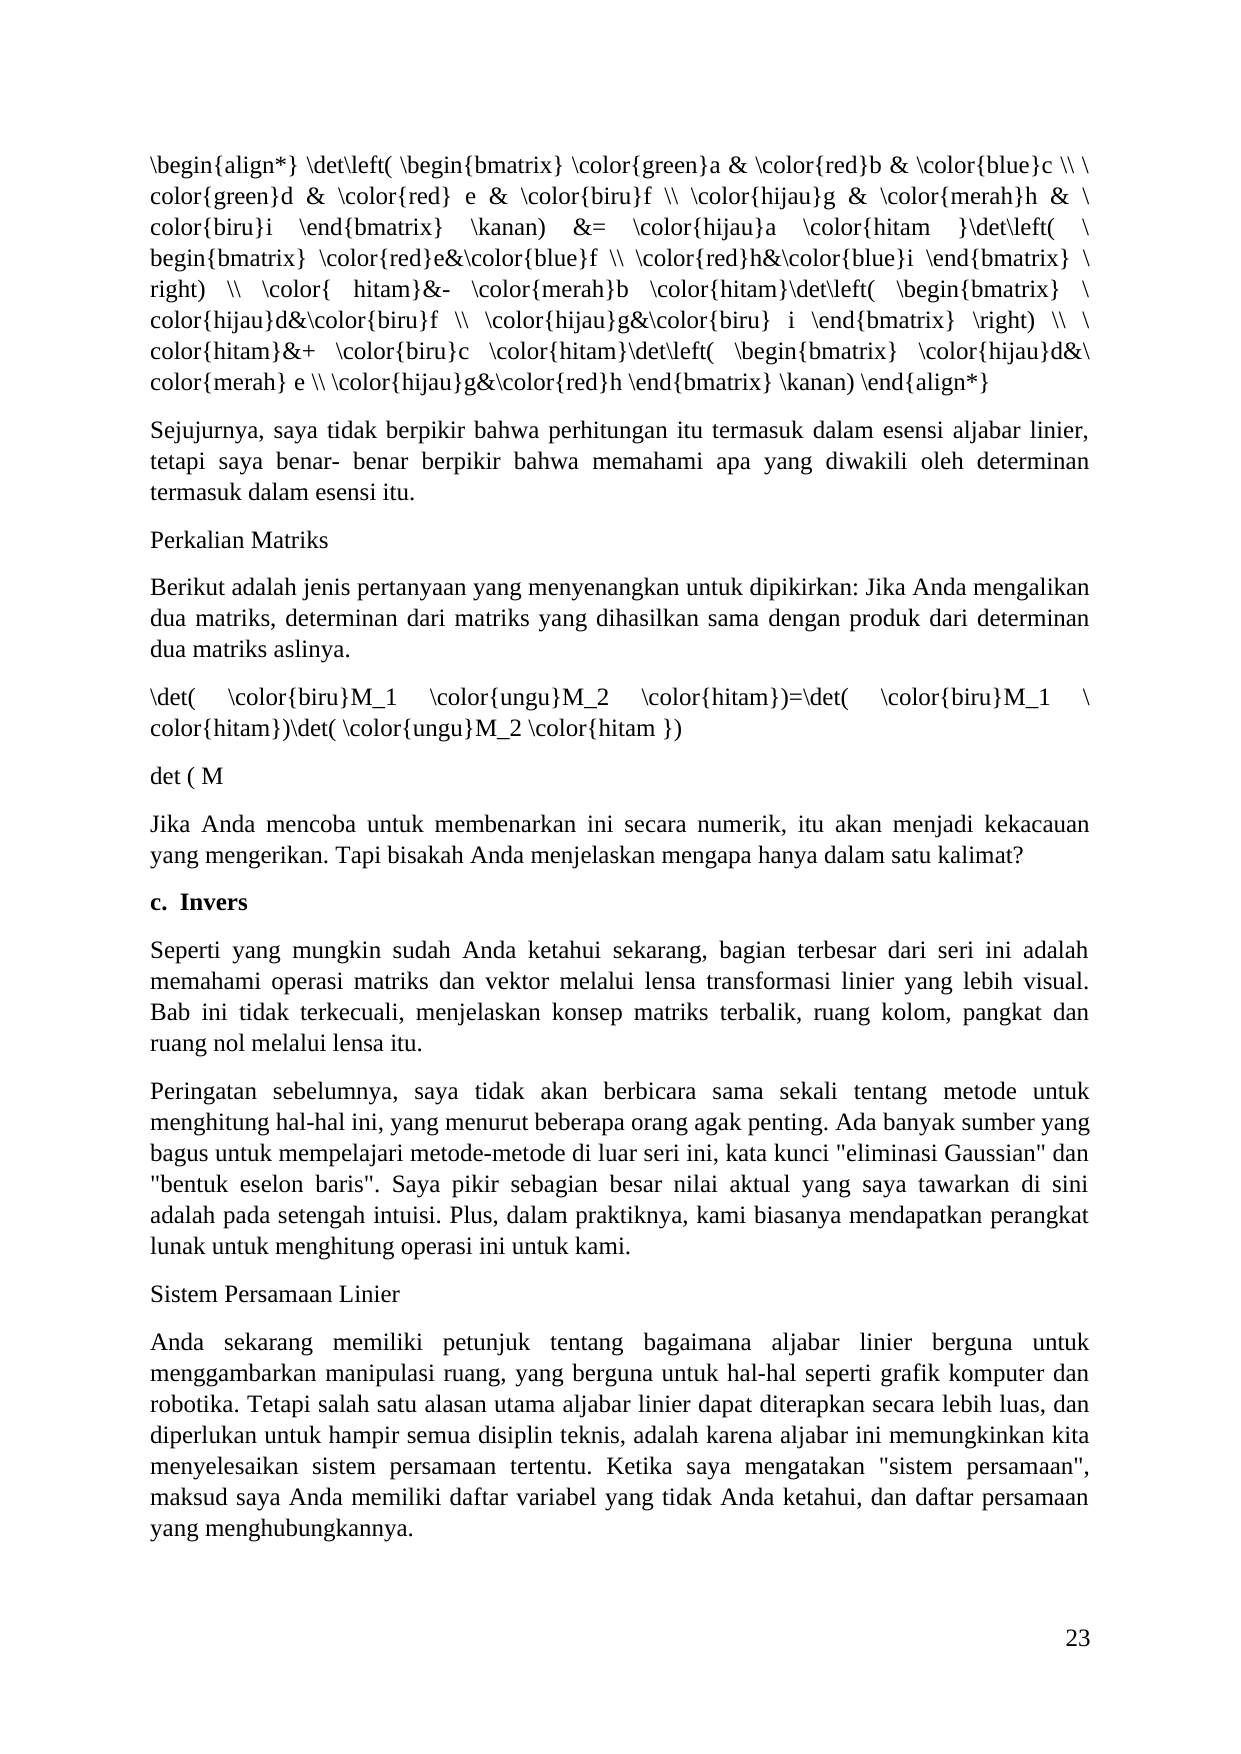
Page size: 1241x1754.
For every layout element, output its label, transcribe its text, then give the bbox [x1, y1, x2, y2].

text Sejujurnya, saya tidak berpikir bahwa perhitungan itu termasuk dalam esensi aljabar linier, tetapi saya benar- benar berpikir bahwa memahami apa yang diwakili oleh determinan termasuk dalam esensi itu. [150, 415, 1090, 506]
text Perkalian Matriks [150, 525, 1090, 553]
text Anda sekarang memiliki petunjuk tentang bagaimana aljabar linier berguna untuk menggambarkan manipulasi ruang, yang berguna untuk hal-hal seperti grafik komputer dan robotika. Tetapi salah satu alasan utama aljabar linier dapat diterapkan secara lebih luas, dan diperlukan untuk hampir semua disiplin teknis, adalah karena aljabar ini memungkinkan kita menyelesaikan sistem persamaan tertentu. Ketika saya mengatakan "sistem persamaan", maksud saya Anda memiliki daftar variabel yang tidak Anda ketahui, dan daftar persamaan yang menghubungkannya. [150, 1327, 1090, 1542]
text Jika Anda mencoba untuk membenarkan ini secara numerik, itu akan menjadi kekacauan yang mengerikan. Tapi bisakah Anda menjelaskan mengapa hanya dalam satu kalimat? [150, 809, 1090, 868]
text det ( M [150, 761, 1090, 790]
text \begin{align*} \det\left( \begin{bmatrix} \color{green}a & \color{red}b & \color{blue}c \\ \color{green}d & \color{red} e & \color{biru}f \\ \color{hijau}g & \color{merah}h & \color{biru}i \end{bmatrix} \kanan) &= \color{hijau}a \color{hitam }\det\left( \begin{bmatrix} \color{red}e&\color{blue}f \\ \color{red}h&\color{blue}i \end{bmatrix} \right) \\ \color{ hitam}&- \color{merah}b \color{hitam}\det\left( \begin{bmatrix} \color{hijau}d&\color{biru}f \\ \color{hijau}g&\color{biru} i \end{bmatrix} \right) \\ \color{hitam}&+ \color{biru}c \color{hitam}\det\left( \begin{bmatrix} \color{hijau}d&\color{merah} e \\ \color{hijau}g&\color{red}h \end{bmatrix} \kanan) \end{align*} [150, 150, 1090, 396]
text Peringatan sebelumnya, saya tidak akan berbicara sama sekali tentang metode untuk menghitung hal-hal ini, yang menurut beberapa orang agak penting. Ada banyak sumber yang bagus untuk mempelajari metode-metode di luar seri ini, kata kunci "eliminasi Gaussian" dan "bentuk eselon baris". Saya pikir sebagian besar nilai aktual yang saya tawarkan di sini adalah pada setengah intuisi. Plus, dalam praktiknya, kami biasanya mendapatkan perangkat lunak untuk menghitung operasi ini untuk kami. [150, 1076, 1090, 1260]
text \det( \color{biru}M_1 \color{ungu}M_2 \color{hitam})=\det( \color{biru}M_1 \color{hitam})\det( \color{ungu}M_2 \color{hitam }) [150, 682, 1090, 742]
text Berikut adalah jenis pertanyaan yang menyenangkan untuk dipikirkan: Jika Anda mengalikan dua matriks, determinan dari matriks yang dihasilkan sama dengan produk dari determinan dua matriks aslinya. [150, 572, 1090, 663]
text Seperti yang mungkin sudah Anda ketahui sekarang, bagian terbesar dari seri ini adalah memahami operasi matriks dan vektor melalui lensa transformasi linier yang lebih visual. Bab ini tidak terkecuali, menjelaskan konsep matriks terbalik, ruang kolom, pangkat dan ruang nol melalui lensa itu. [150, 935, 1090, 1057]
text Sistem Persamaan Linier [150, 1279, 1090, 1308]
subtitle Invers [150, 887, 1090, 916]
